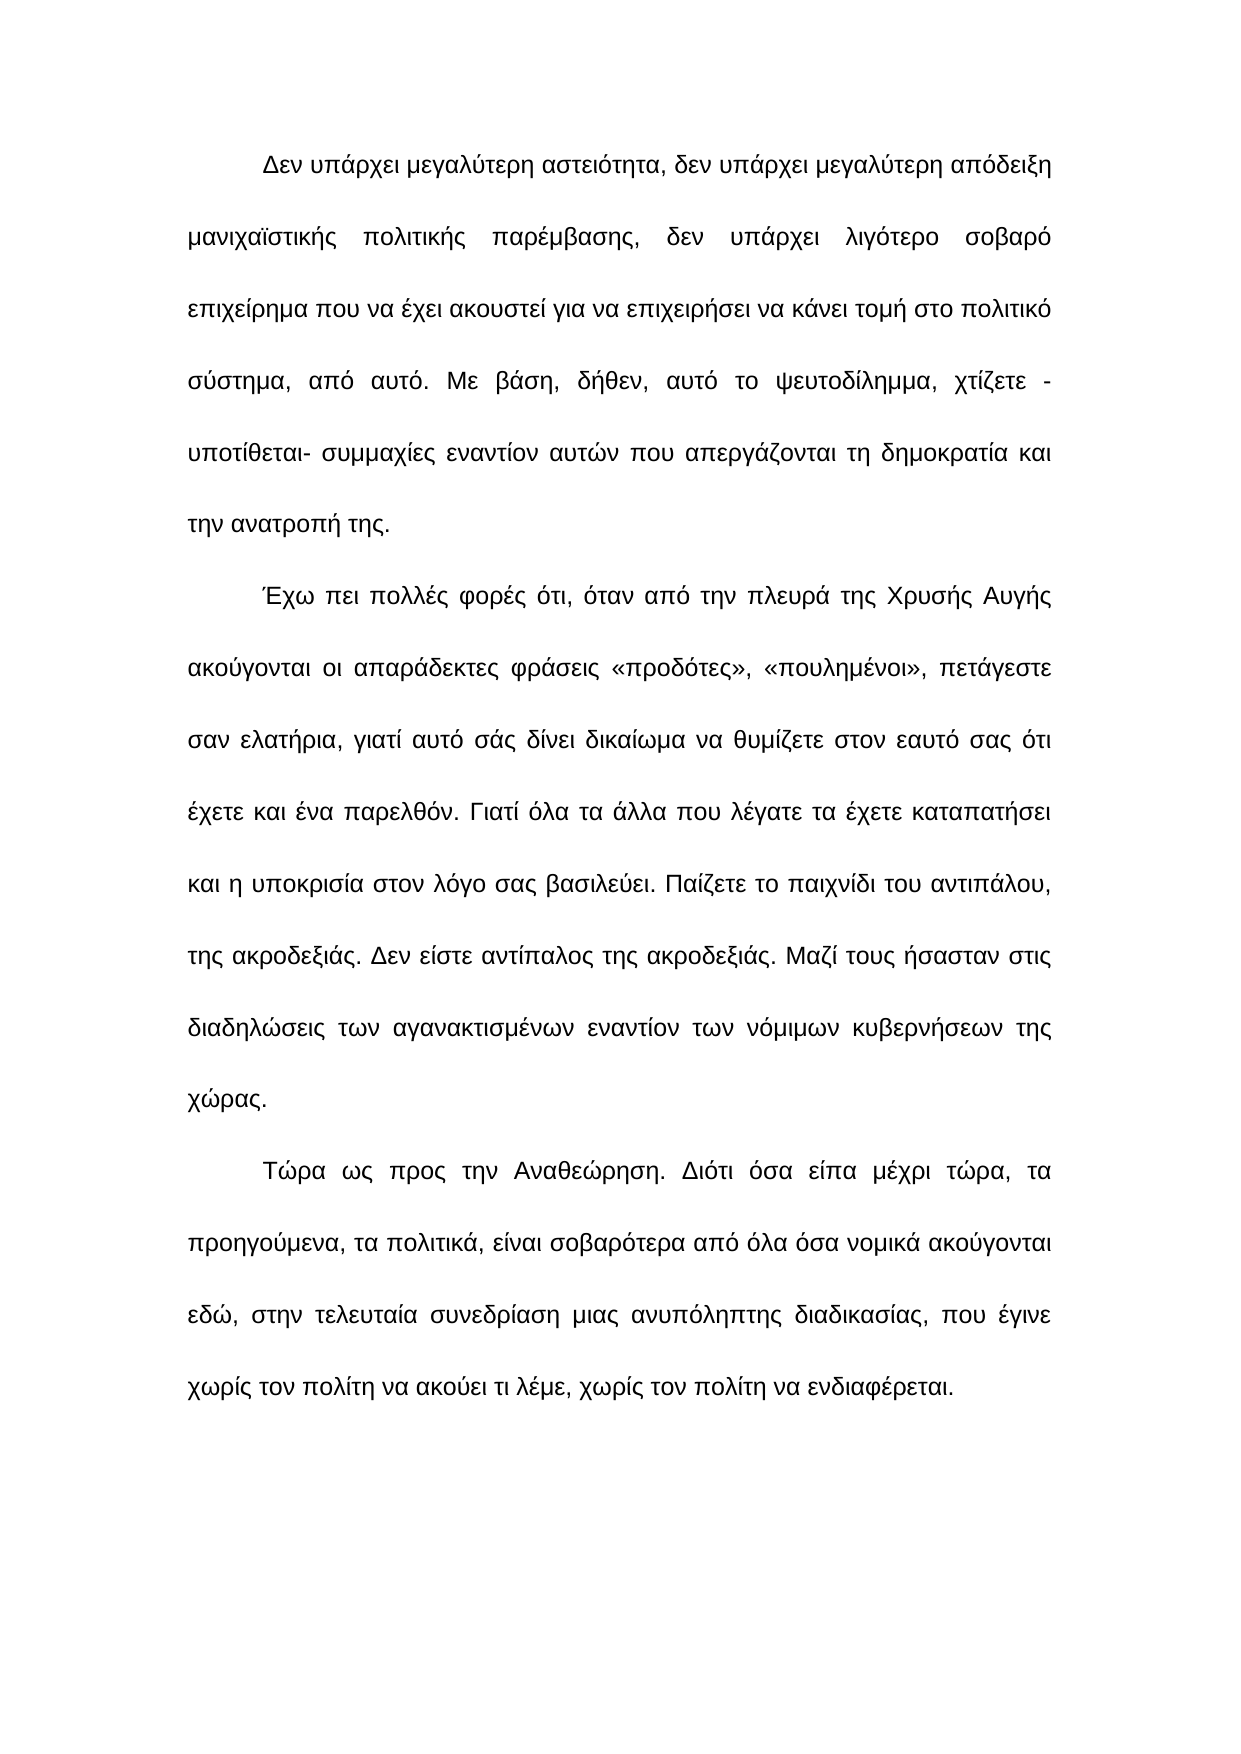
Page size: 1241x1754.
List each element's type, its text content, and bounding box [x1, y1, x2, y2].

text Έχω πει πολλές φορές ότι, όταν από την πλευρά της Χρυσής Αυγής ακούγονται οι απαράδεκτες φράσεις «προδότες», «πουλημένοι», πετάγεστε σαν ελατήρια, γιατί αυτό σάς δίνει δικαίωμα να θυμίζετε στον εαυτό σας ότι έχετε και ένα παρελθόν. Γιατί όλα τα άλλα που λέγατε τα έχετε καταπατήσει και η υποκρισία στον λόγο σας βασιλεύει. Παίζετε το παιχνίδι του αντιπάλου, της ακροδεξιάς. Δεν είστε αντίπαλος της ακροδεξιάς. Μαζί τους ήσασταν στις διαδηλώσεις των αγανακτισμένων εναντίον των νόμιμων κυβερνήσεων της χώρας. [187, 581, 1053, 1113]
text Τώρα ως προς την Αναθεώρηση. Διότι όσα είπα μέχρι τώρα, τα προηγούμενα, τα πολιτικά, είναι σοβαρότερα από όλα όσα νομικά ακούγονται εδώ, στην τελευταία συνεδρίαση μιας ανυπόληπτης διαδικασίας, που έγινε χωρίς τον πολίτη να ακούει τι λέμε, χωρίς τον πολίτη να ενδιαφέρεται. [187, 1156, 1053, 1401]
text Δεν υπάρχει μεγαλύτερη αστειότητα, δεν υπάρχει μεγαλύτερη απόδειξη μανιχαϊστικής πολιτικής παρέμβασης, δεν υπάρχει λιγότερο σοβαρό επιχείρημα που να έχει ακουστεί για να επιχειρήσει να κάνει τομή στο πολιτικό σύστημα, από αυτό. Με βάση, δήθεν, αυτό το ψευτοδίλημμα, χτίζετε -υποτίθεται- συμμαχίες εναντίον αυτών που απεργάζονται τη δημοκρατία και την ανατροπή της. [187, 150, 1053, 538]
